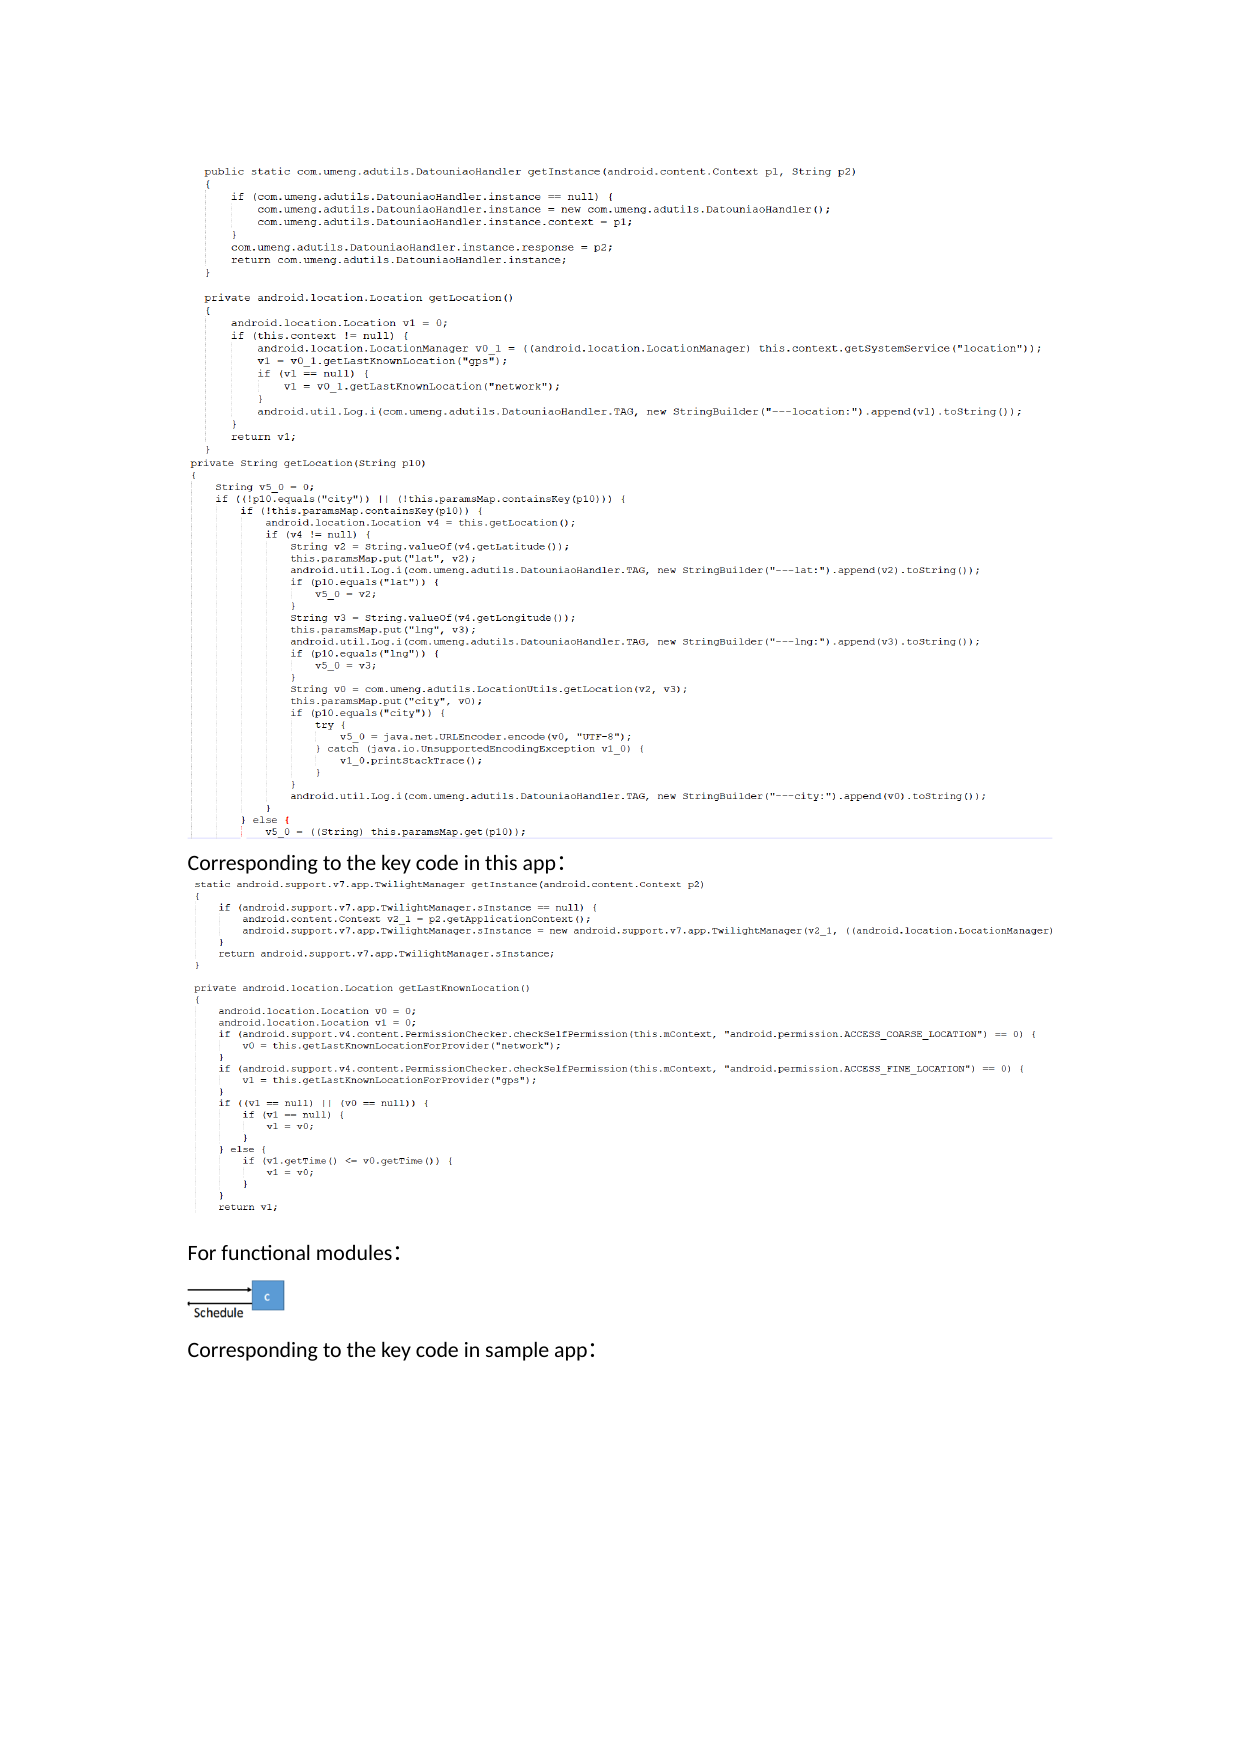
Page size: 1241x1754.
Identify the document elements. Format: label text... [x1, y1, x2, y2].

picture [187, 162, 1053, 839]
picture [187, 1267, 296, 1328]
text Corresponding to the key code in this app： [187, 844, 1053, 877]
text For functional modules： [187, 1234, 1053, 1267]
text Corresponding to the key code in sample app： [187, 1332, 1053, 1364]
picture [187, 877, 1053, 1215]
